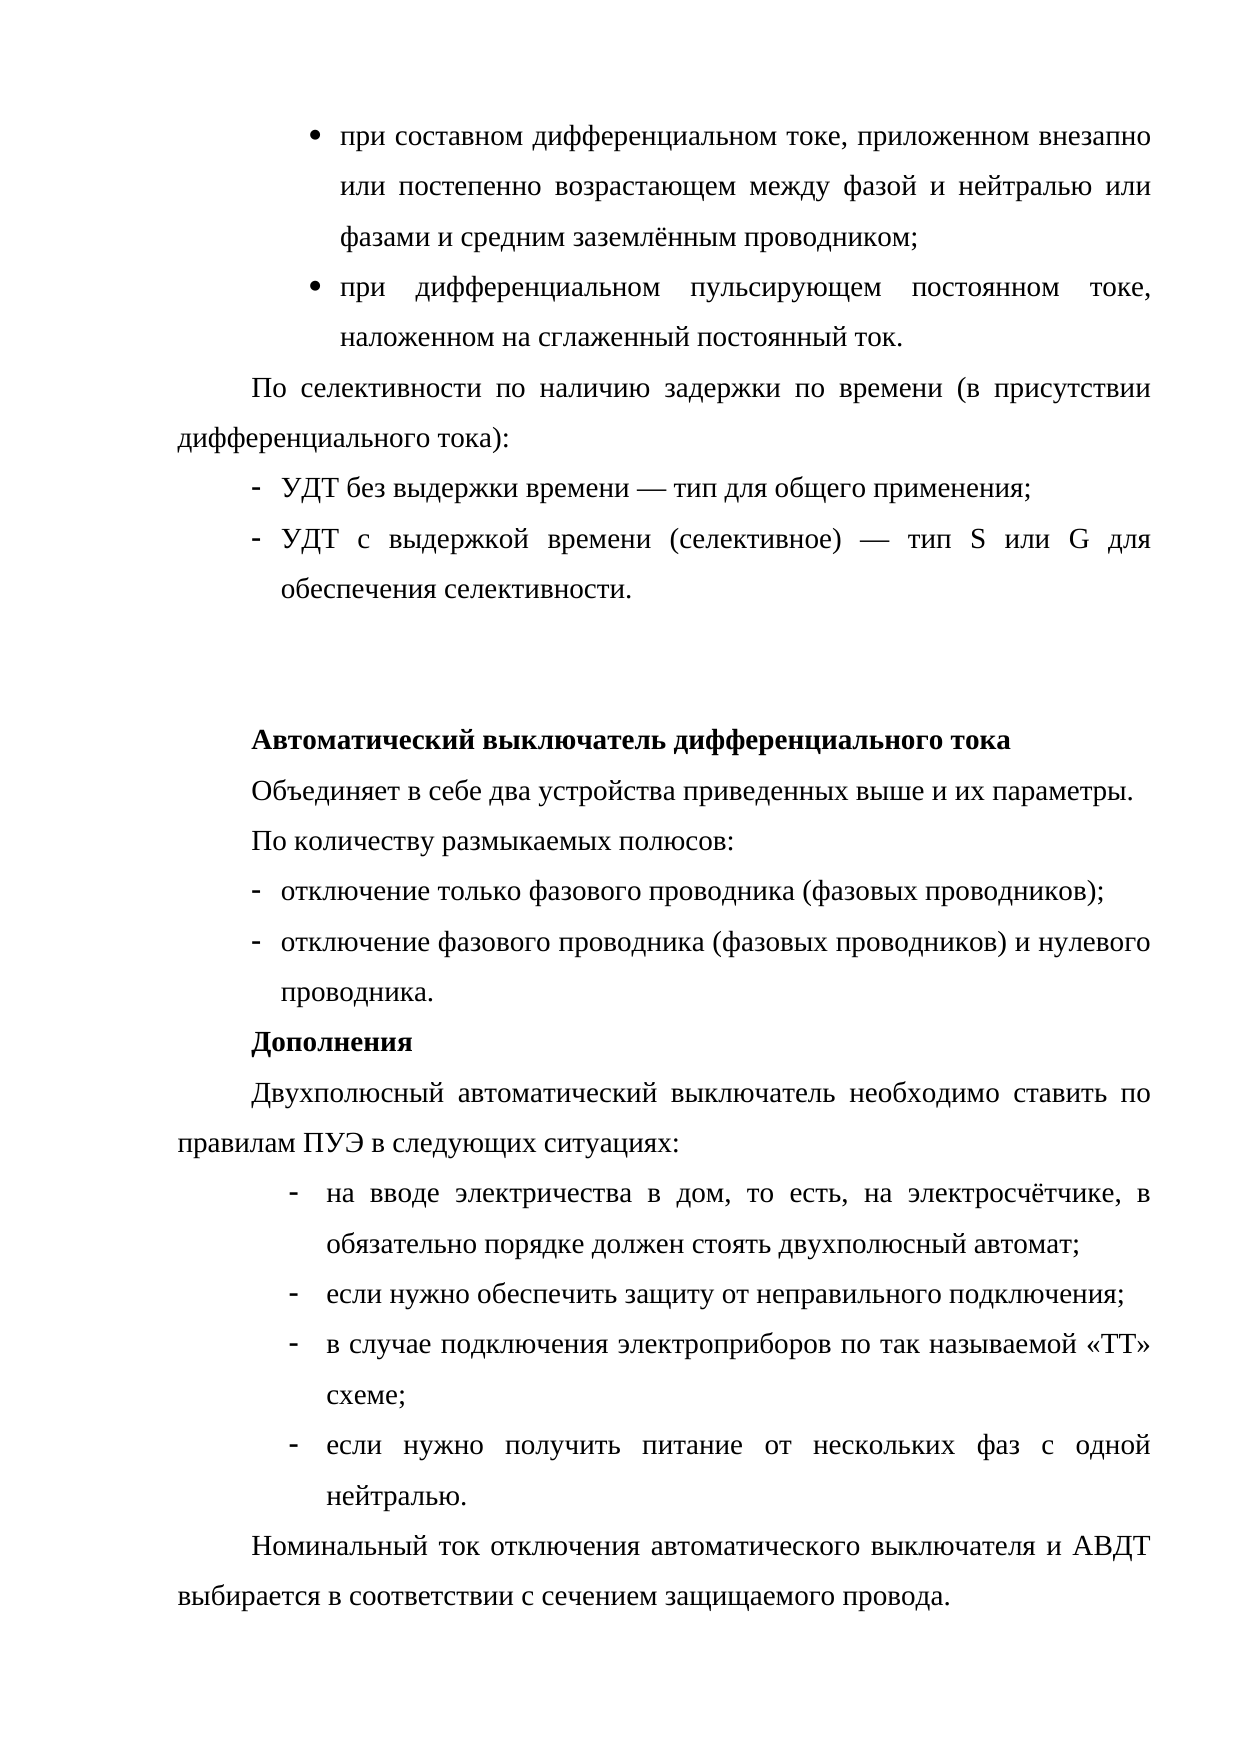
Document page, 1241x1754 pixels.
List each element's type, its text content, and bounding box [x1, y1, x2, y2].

text По селективности по наличию задержки по времени (в присутствии дифференциального тока): [177, 370, 1152, 454]
text Объединяет в себе два устройства приведенных выше и их параметры. [177, 773, 1152, 806]
text Двухполюсный автоматический выключатель необходимо ставить по правилам ПУЭ в следующих ситуациях: [177, 1075, 1152, 1158]
list УДТ без выдержки времени — тип для общего применения; [251, 471, 1152, 504]
list при составном дифференциальном токе, приложенном внезапно или постепенно возрастающем между фазой и нейтралью или фазами и средним заземлённым проводником; [310, 118, 1152, 252]
list если нужно получить питание от нескольких фаз с одной нейтралью. [288, 1427, 1152, 1511]
list если нужно обеспечить защиту от неправильного подключения; [288, 1276, 1152, 1310]
list отключение фазового проводника (фазовых проводников) и нулевого проводника. [251, 924, 1152, 1008]
list УДТ с выдержкой времени (селективное) — тип S или G для обеспечения селективности. [251, 521, 1152, 605]
list в случае подключения электроприборов по так называемой «ТТ» схеме; [288, 1326, 1152, 1410]
list на вводе электричества в дом, то есть, на электросчётчике, в обязательно порядке должен стоять двухполюсный автомат; [288, 1175, 1152, 1259]
list при дифференциальном пульсирующем постоянном токе, наложенном на сглаженный постоянный ток. [310, 269, 1152, 353]
text По количеству размыкаемых полюсов: [177, 823, 1152, 856]
text Автоматический выключатель дифференциального тока [177, 722, 1152, 756]
text Номинальный ток отключения автоматического выключателя и АВДТ выбирается в соответствии с сечением защищаемого провода. [177, 1528, 1152, 1612]
text Дополнения [177, 1024, 1152, 1058]
list отключение только фазового проводника (фазовых проводников); [251, 873, 1152, 907]
